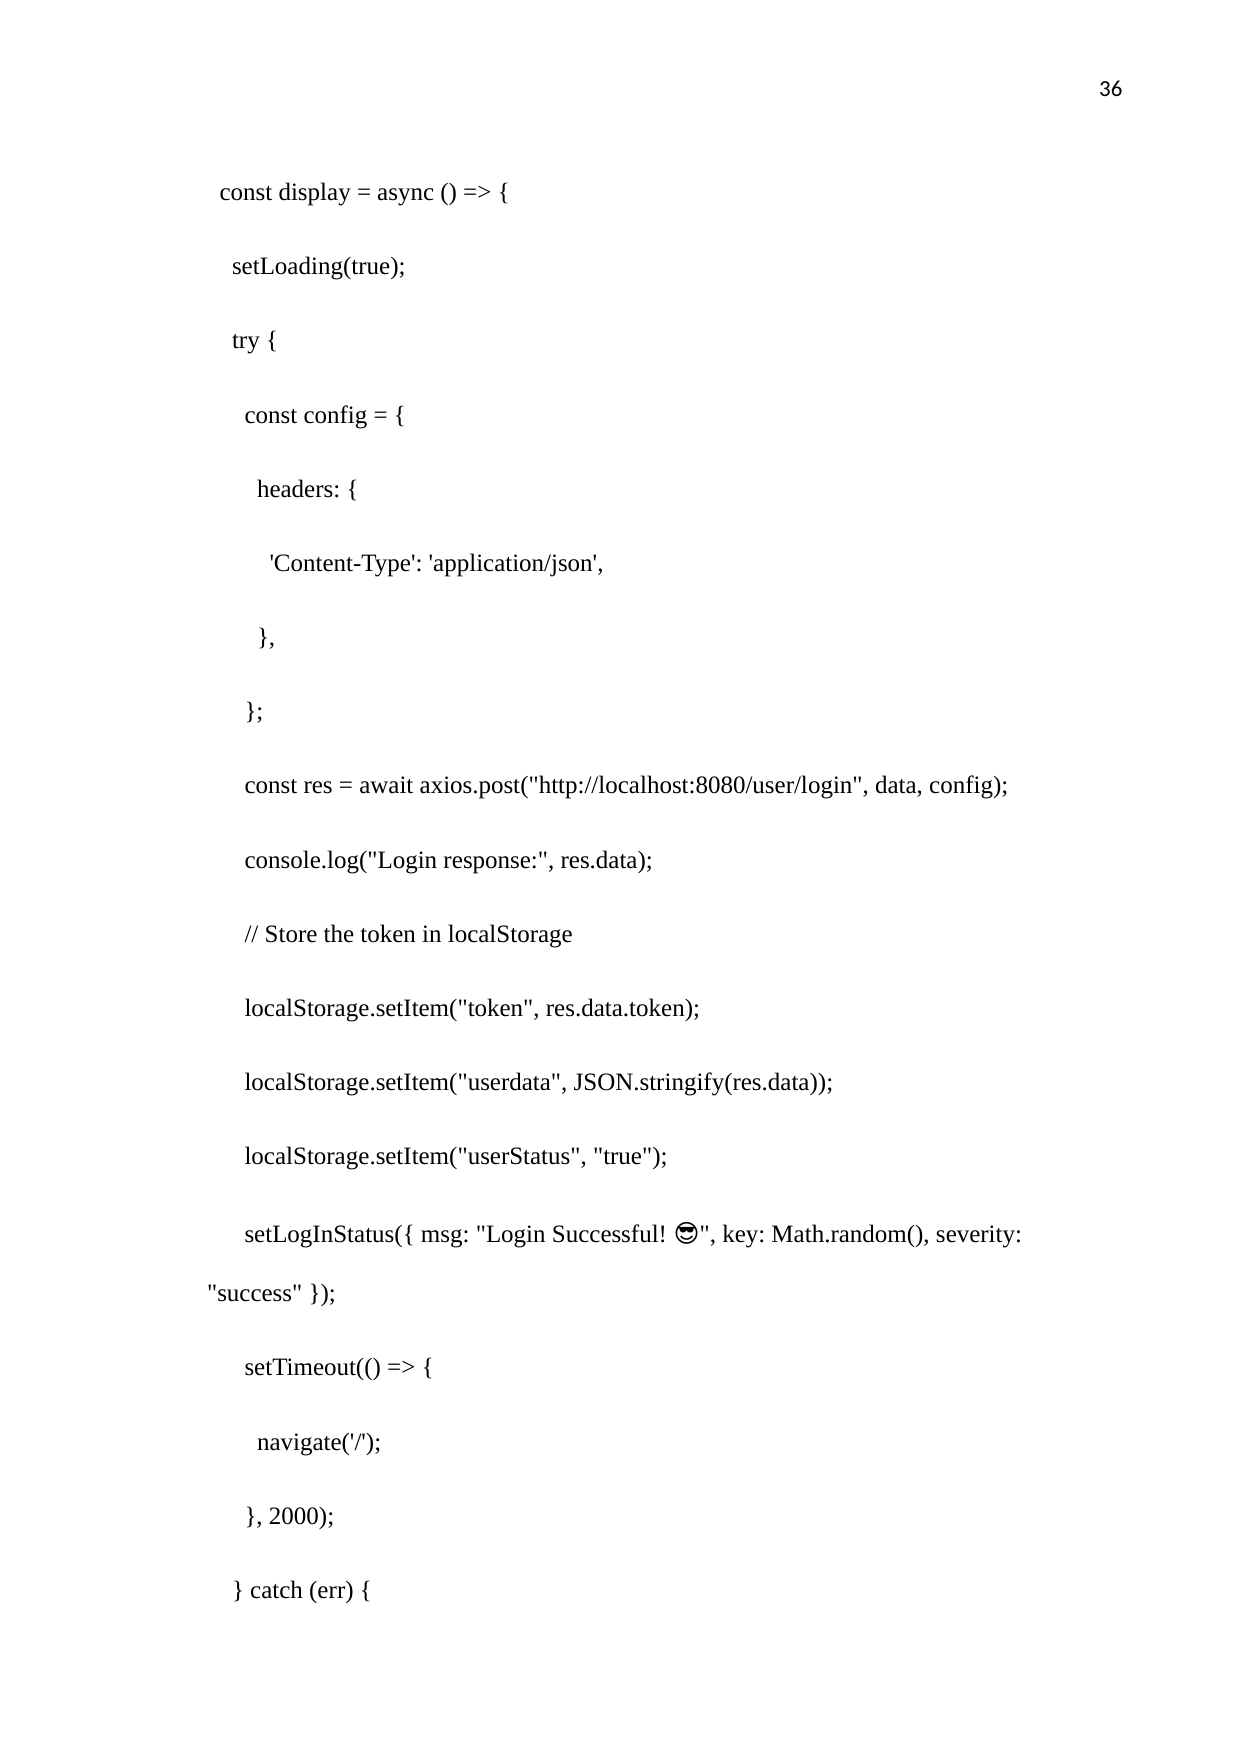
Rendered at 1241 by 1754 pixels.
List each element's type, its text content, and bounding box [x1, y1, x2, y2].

text }, [207, 622, 1122, 651]
text try { [207, 326, 1122, 354]
text } catch (err) { [207, 1575, 1122, 1604]
text }; [207, 696, 1122, 725]
text }, 2000); [207, 1501, 1122, 1529]
text setLogInStatus({ msg: "Login Successful! 😎", key: Math.random(), severity: "success" }); [207, 1216, 1122, 1307]
text setLoading(true); [207, 251, 1122, 280]
text const display = async () => { [207, 177, 1122, 206]
text console.log("Login response:", res.data); [207, 845, 1122, 873]
text 'Content-Type': 'application/json', [207, 548, 1122, 577]
text setTimeout(() => { [207, 1352, 1122, 1381]
text localStorage.setItem("token", res.data.token); [207, 993, 1122, 1022]
text localStorage.setItem("userStatus", "true"); [207, 1141, 1122, 1170]
text navigate('/'); [207, 1427, 1122, 1455]
text headers: { [207, 474, 1122, 503]
text // Store the token in localStorage [207, 919, 1122, 948]
text const res = await axios.post("http://localhost:8080/user/login", data, config); [207, 771, 1122, 799]
text localStorage.setItem("userdata", JSON.stringify(res.data)); [207, 1067, 1122, 1096]
text const config = { [207, 400, 1122, 428]
